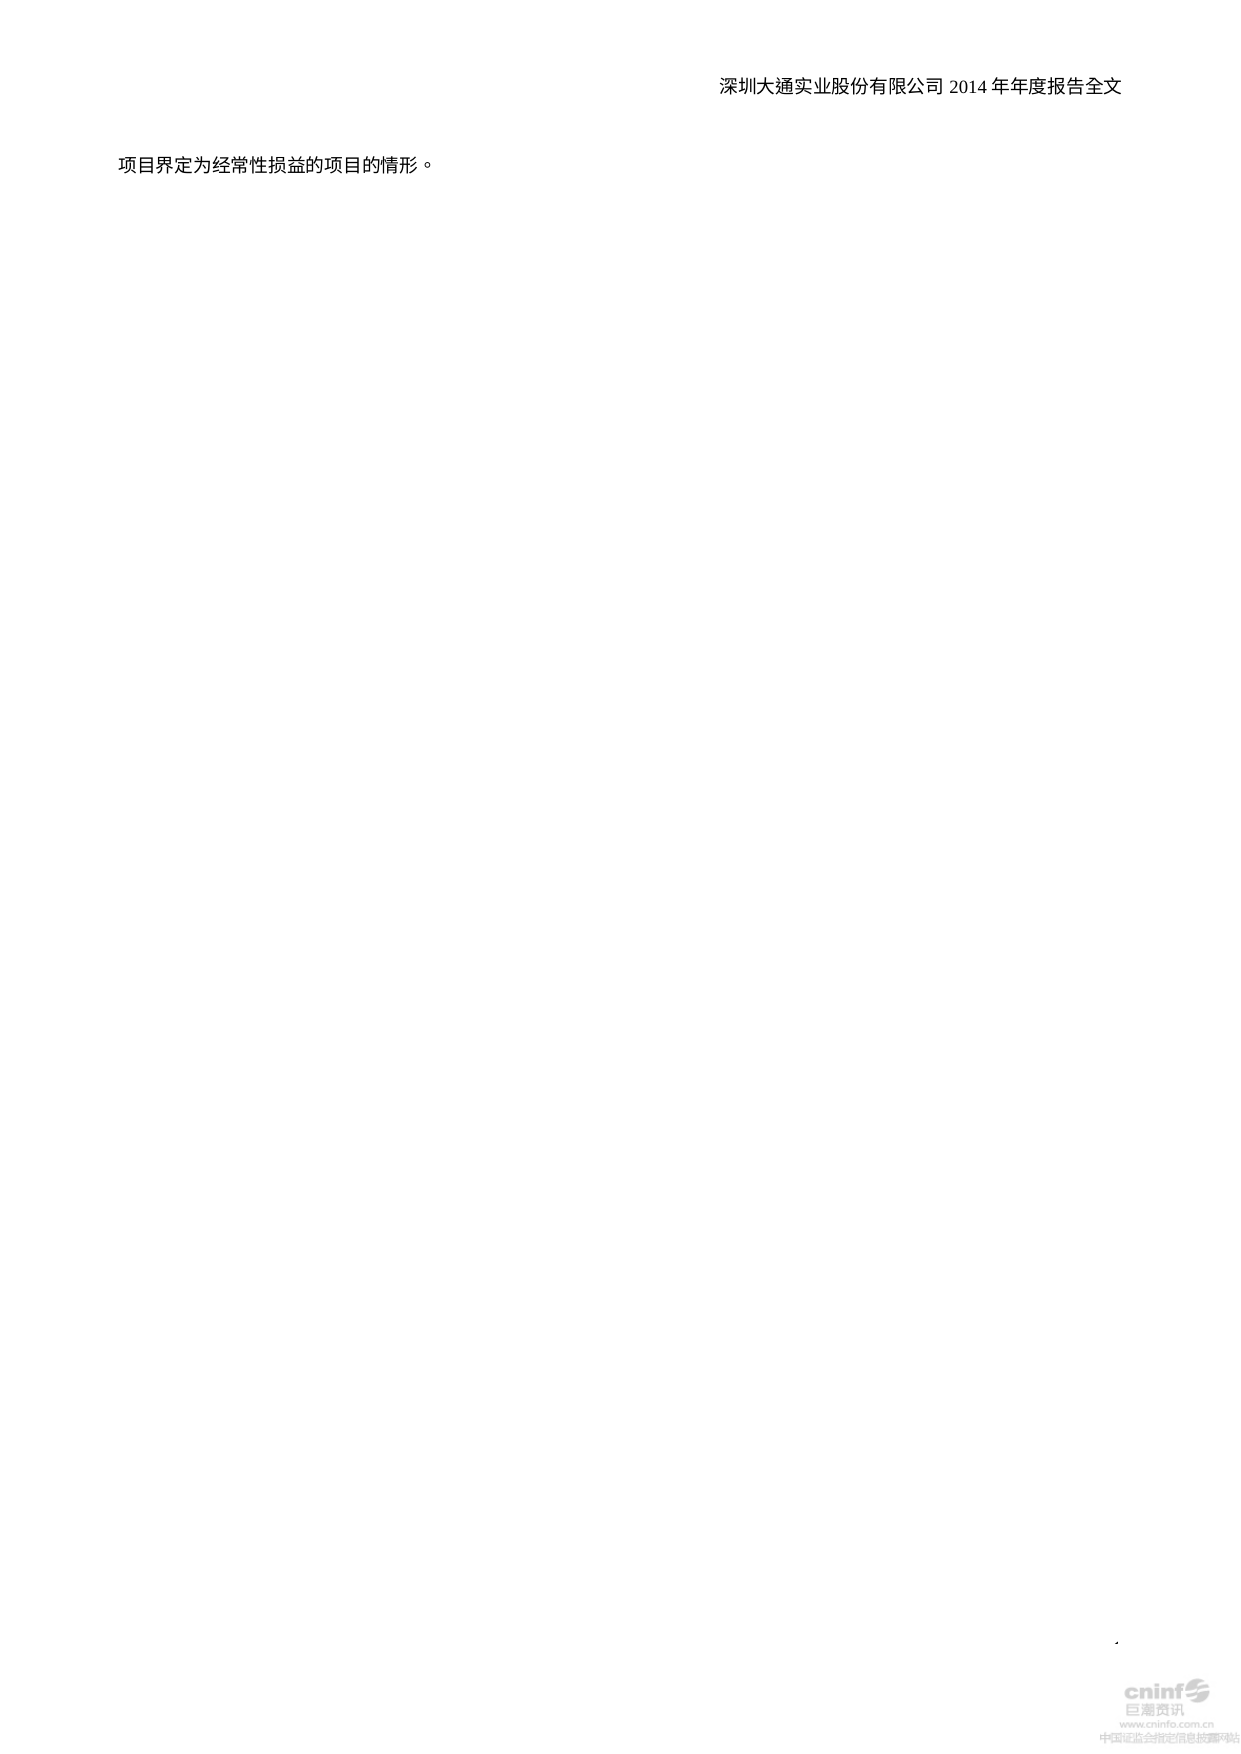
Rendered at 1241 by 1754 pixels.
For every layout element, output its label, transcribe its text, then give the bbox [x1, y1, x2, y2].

picture [1099, 1673, 1241, 1754]
text 项目界定为经常性损益的项目的情形。 [118, 152, 1240, 177]
